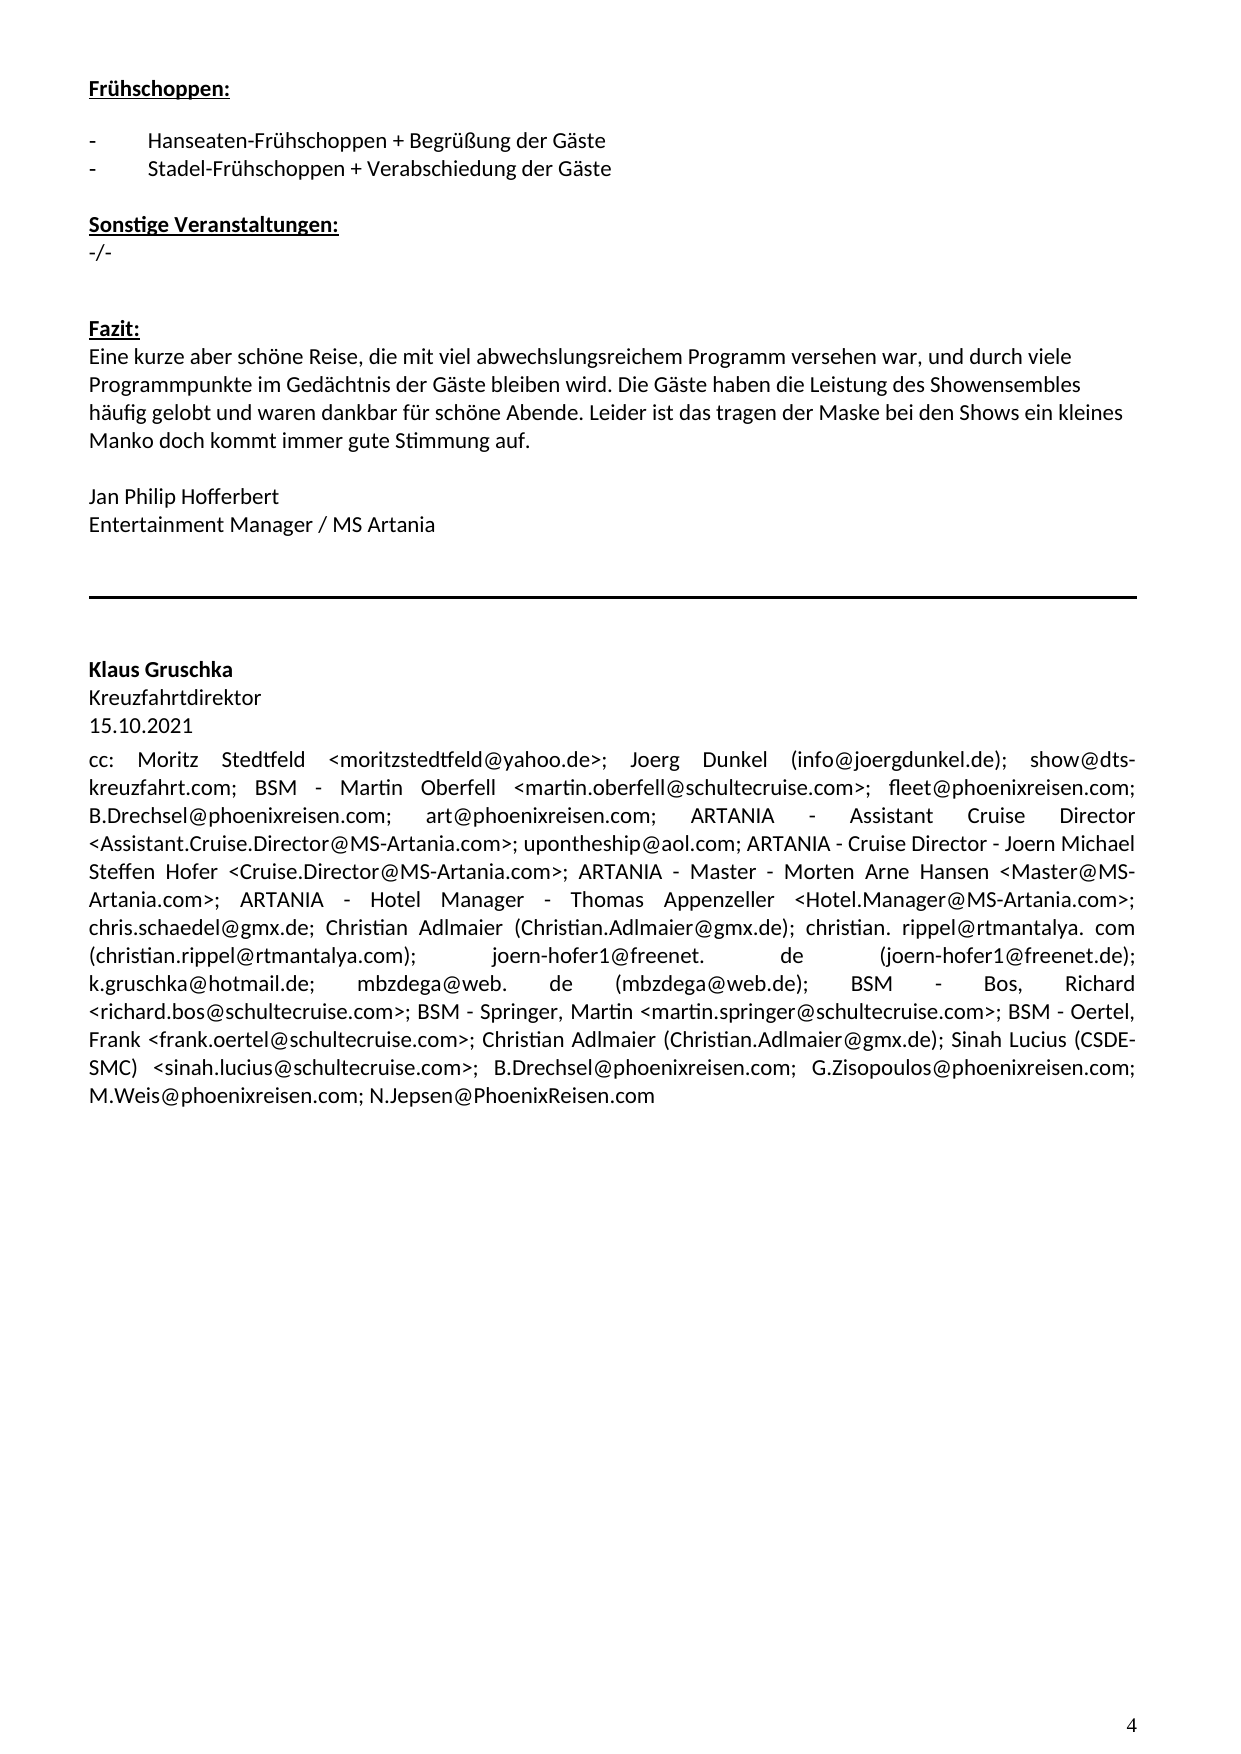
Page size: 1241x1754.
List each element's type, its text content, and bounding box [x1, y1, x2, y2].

text Eine kurze aber schöne Reise, die mit viel abwechslungsreichem Programm versehen war, und durch viele Programmpunkte im Gedächtnis der Gäste bleiben wird. Die Gäste haben die Leistung des Showensembles häufig gelobt und waren dankbar für schöne Abende. Leider ist das tragen der Maske bei den Shows ein kleines Manko doch kommt immer gute Stimmung auf. [89, 342, 1137, 454]
list -/- [89, 238, 1137, 266]
text Kreuzfahrtdirektor [89, 683, 1137, 712]
text cc: Moritz Stedtfeld <moritzstedtfeld@yahoo.de>; Joerg Dunkel (info@joergdunkel.de); show@dts-kreuzfahrt.com; BSM - Martin Oberfell <martin.oberfell@schultecruise.com>; fleet@phoenixreisen.com; B.Drechsel@phoenixreisen.com; art@phoenixreisen.com; ARTANIA - Assistant Cruise Director <Assistant.Cruise.Director@MS-Artania.com>; upontheship@aol.com; ARTANIA - Cruise Director - Joern Michael Steffen Hofer <Cruise.Director@MS-Artania.com>; ARTANIA - Master - Morten Arne Hansen <Master@MS-Artania.com>; ARTANIA - Hotel Manager - Thomas Appenzeller <Hotel.Manager@MS-Artania.com>; chris.schaedel@gmx.de; Christian Adlmaier (Christian.Adlmaier@gmx.de); christian. rippel@rtmantalya. com (christian.rippel@rtmantalya.com); joern-hofer1@freenet. de (joern-hofer1@freenet.de); k.gruschka@hotmail.de; mbzdega@web. de (mbzdega@web.de); BSM - Bos, Richard <richard.bos@schultecruise.com>; BSM - Springer, Martin <martin.springer@schultecruise.com>; BSM - Oertel, Frank <frank.oertel@schultecruise.com>; Christian Adlmaier (Christian.Adlmaier@gmx.de); Sinah Lucius (CSDE-SMC) <sinah.lucius@schultecruise.com>; B.Drechsel@phoenixreisen.com; G.Zisopoulos@phoenixreisen.com; M.Weis@phoenixreisen.com; N.Jepsen@PhoenixReisen.com [89, 745, 1137, 1109]
text Jan Philip Hofferbert Entertainment Manager / MS Artania [89, 482, 1137, 538]
text Frühschoppen: [89, 74, 1137, 126]
text Sonstige Veranstaltungen: [89, 210, 1137, 238]
text 15.10.2021 [89, 712, 1137, 739]
list Stadel-Frühschoppen + Verabschiedung der Gäste [89, 154, 1137, 182]
text Fazit: [89, 314, 1137, 342]
text Klaus Gruschka [89, 656, 1137, 683]
list Hanseaten-Frühschoppen + Begrüßung der Gäste [89, 126, 1137, 154]
